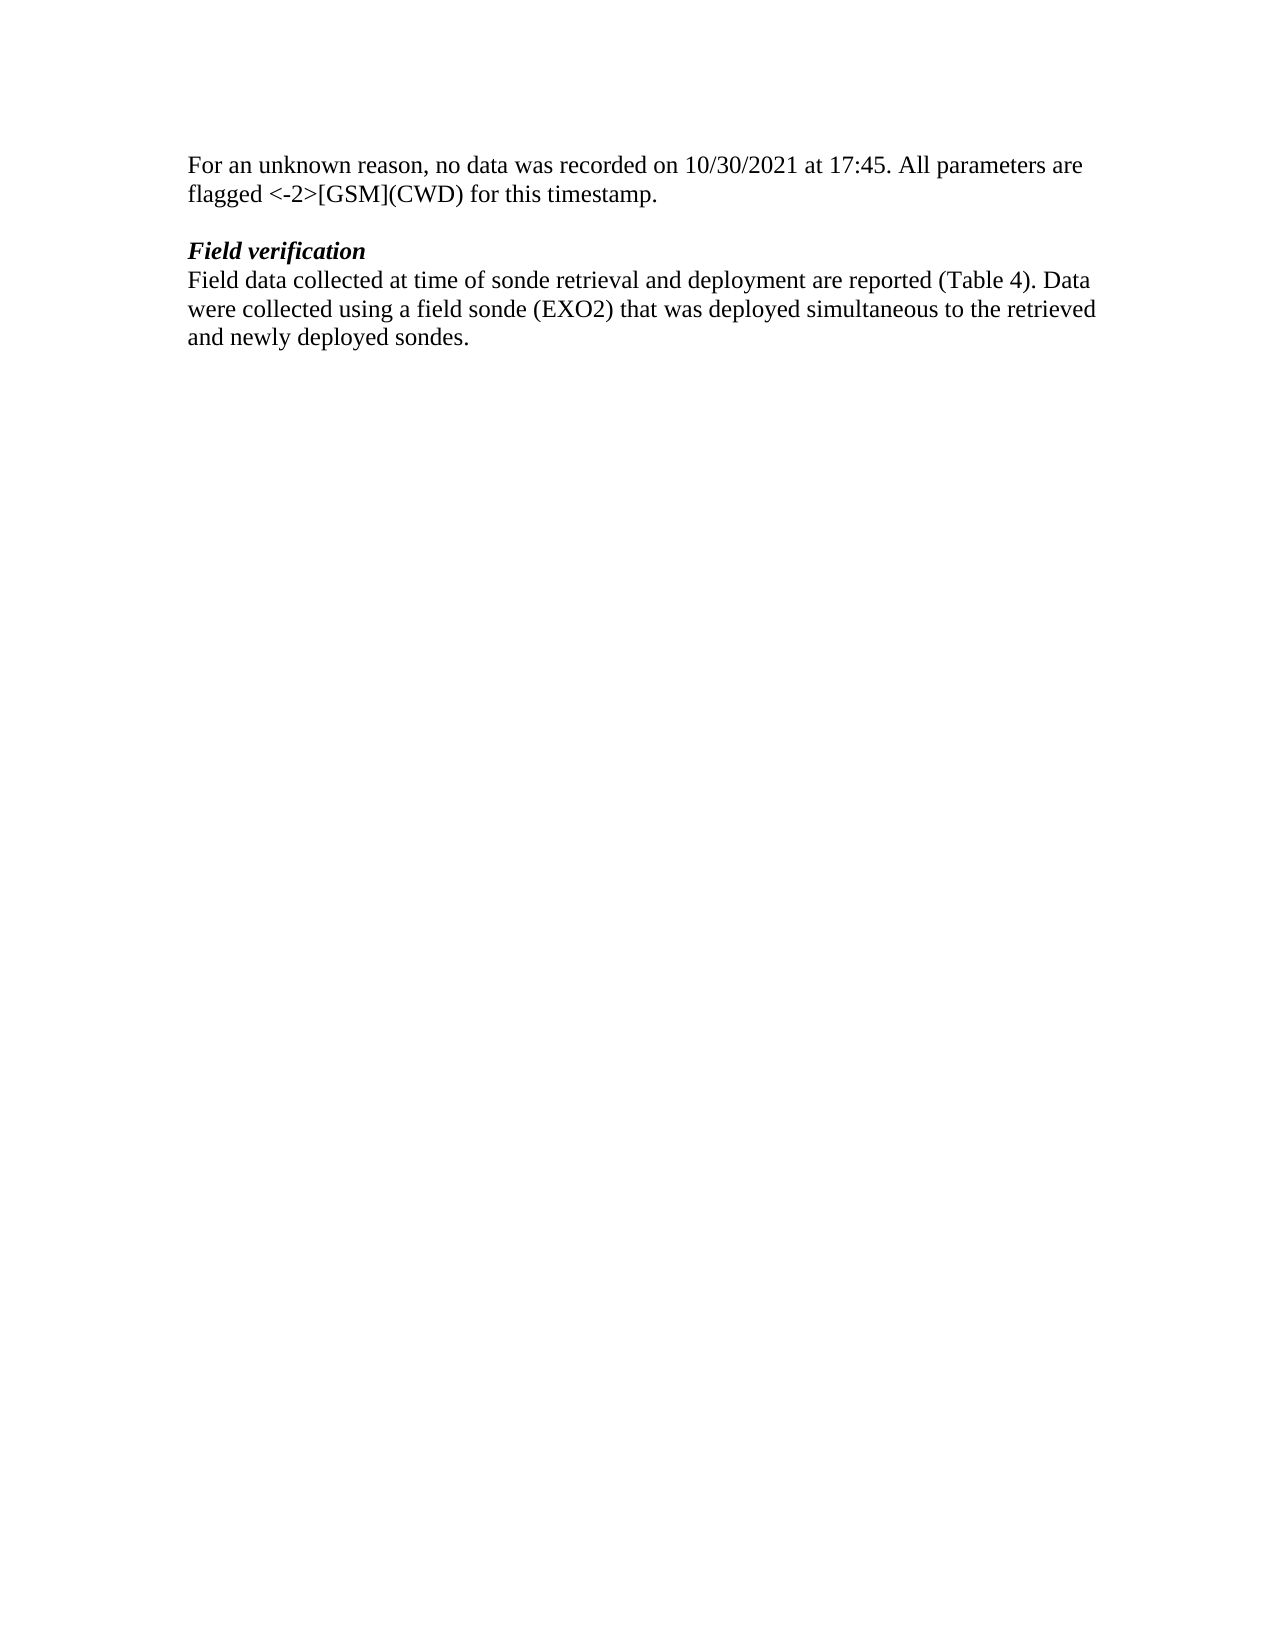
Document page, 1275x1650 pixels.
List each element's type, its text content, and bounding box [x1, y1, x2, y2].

text Field data collected at time of sonde retrieval and deployment are reported (Table 4). Data were collected using a field sonde (EXO2) that was deployed simultaneous to the retrieved and newly deployed sondes. [187, 265, 1125, 351]
text Field verification [187, 236, 1125, 265]
text For an unknown reason, no data was recorded on 10/30/2021 at 17:45. All parameters are flagged <-2>[GSM](CWD) for this timestamp. [187, 150, 1125, 207]
